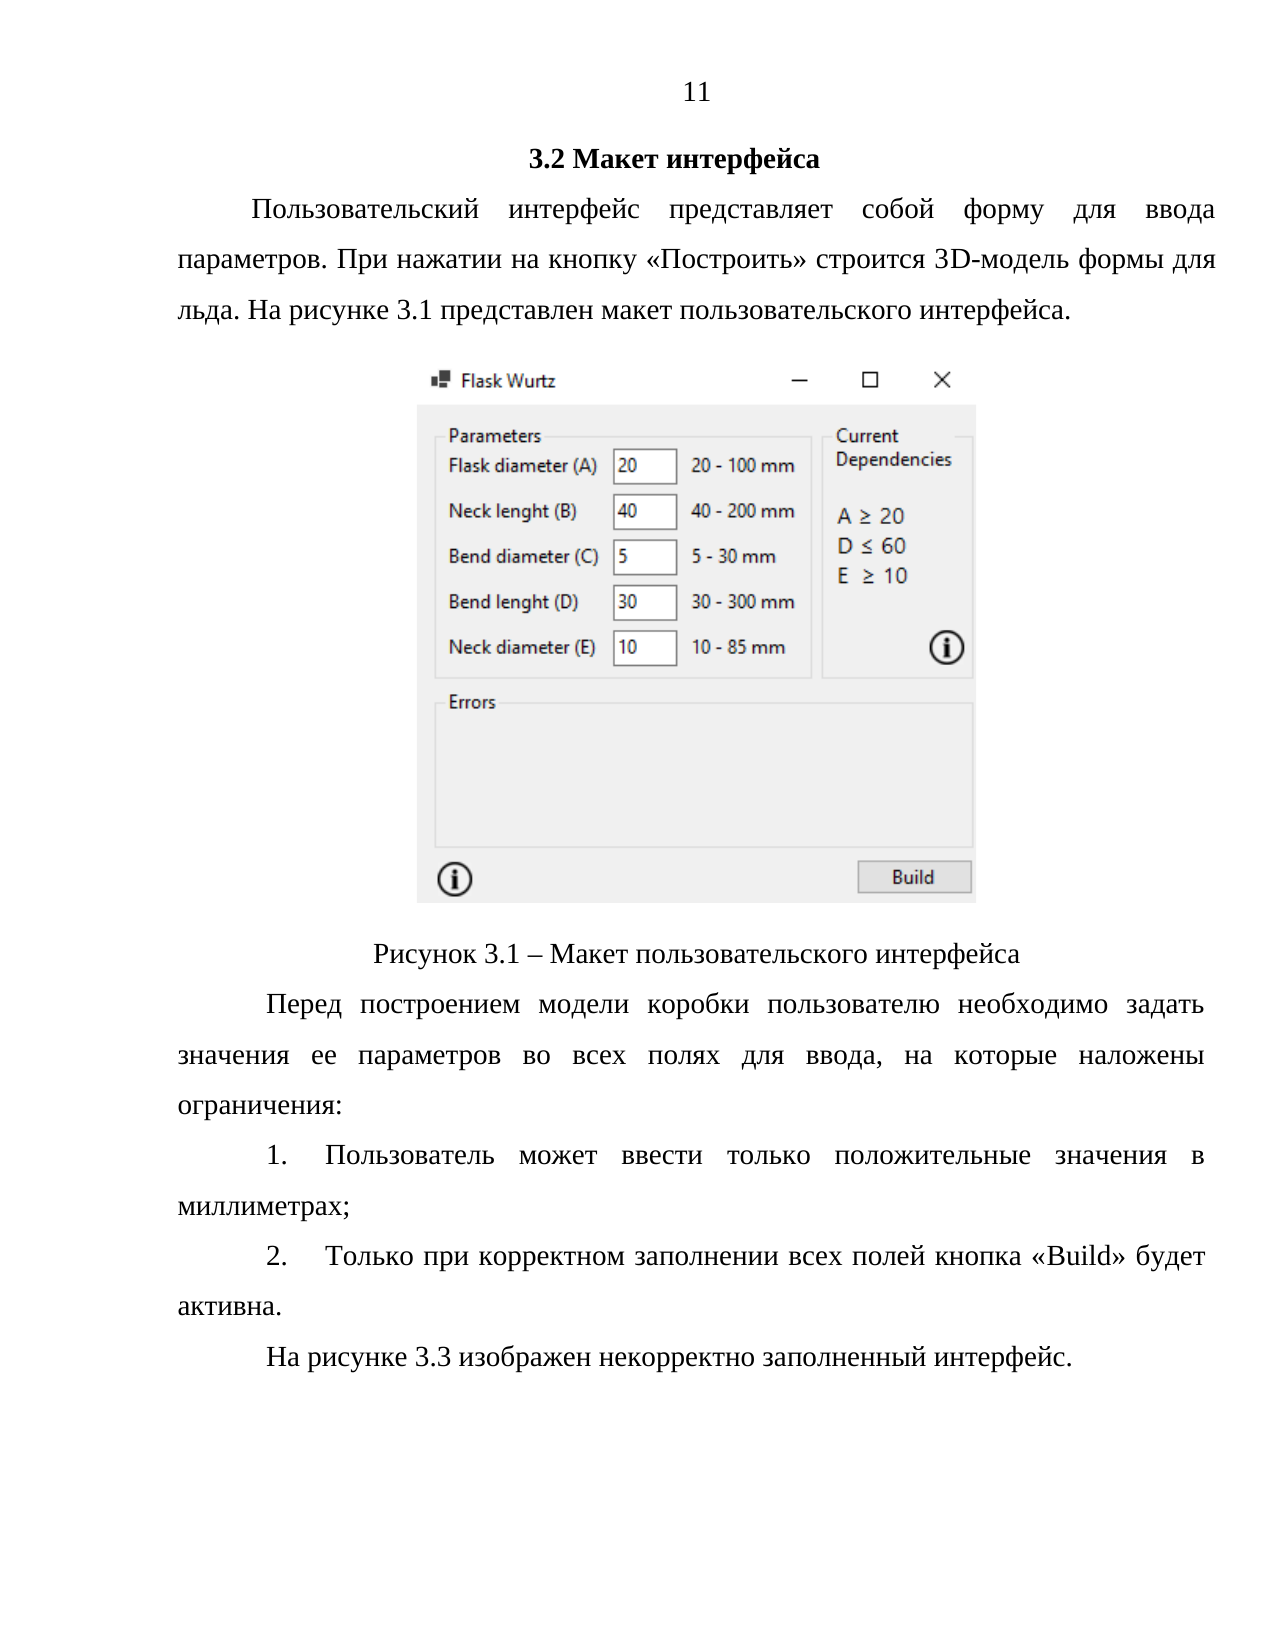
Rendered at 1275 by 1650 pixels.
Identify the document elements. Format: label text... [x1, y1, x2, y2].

subtitle 3.2 Макет интерфейса [133, 141, 1216, 174]
picture [416, 358, 977, 903]
text На рисунке 3.3 изображен некорректно заполненный интерфейс. [177, 1339, 1216, 1372]
text Перед построением модели коробки пользователю необходимо задать значения ее параметров во всех полях для ввода, на которые наложены ограничения: [177, 986, 1205, 1121]
text Рисунок 3.1 – Макет пользовательского интерфейса [177, 936, 1216, 970]
text Пользовательский интерфейс представляет собой форму для ввода параметров. При нажатии на кнопку «Построить» строится 3D-модель формы для льда. На рисунке 3.1 представлен макет пользовательского интерфейса. [177, 191, 1216, 325]
list Только при корректном заполнении всех полей кнопка «Build» будет активна. [177, 1238, 1205, 1322]
list Пользователь может ввести только положительные значения в миллиметрах; [177, 1137, 1205, 1221]
